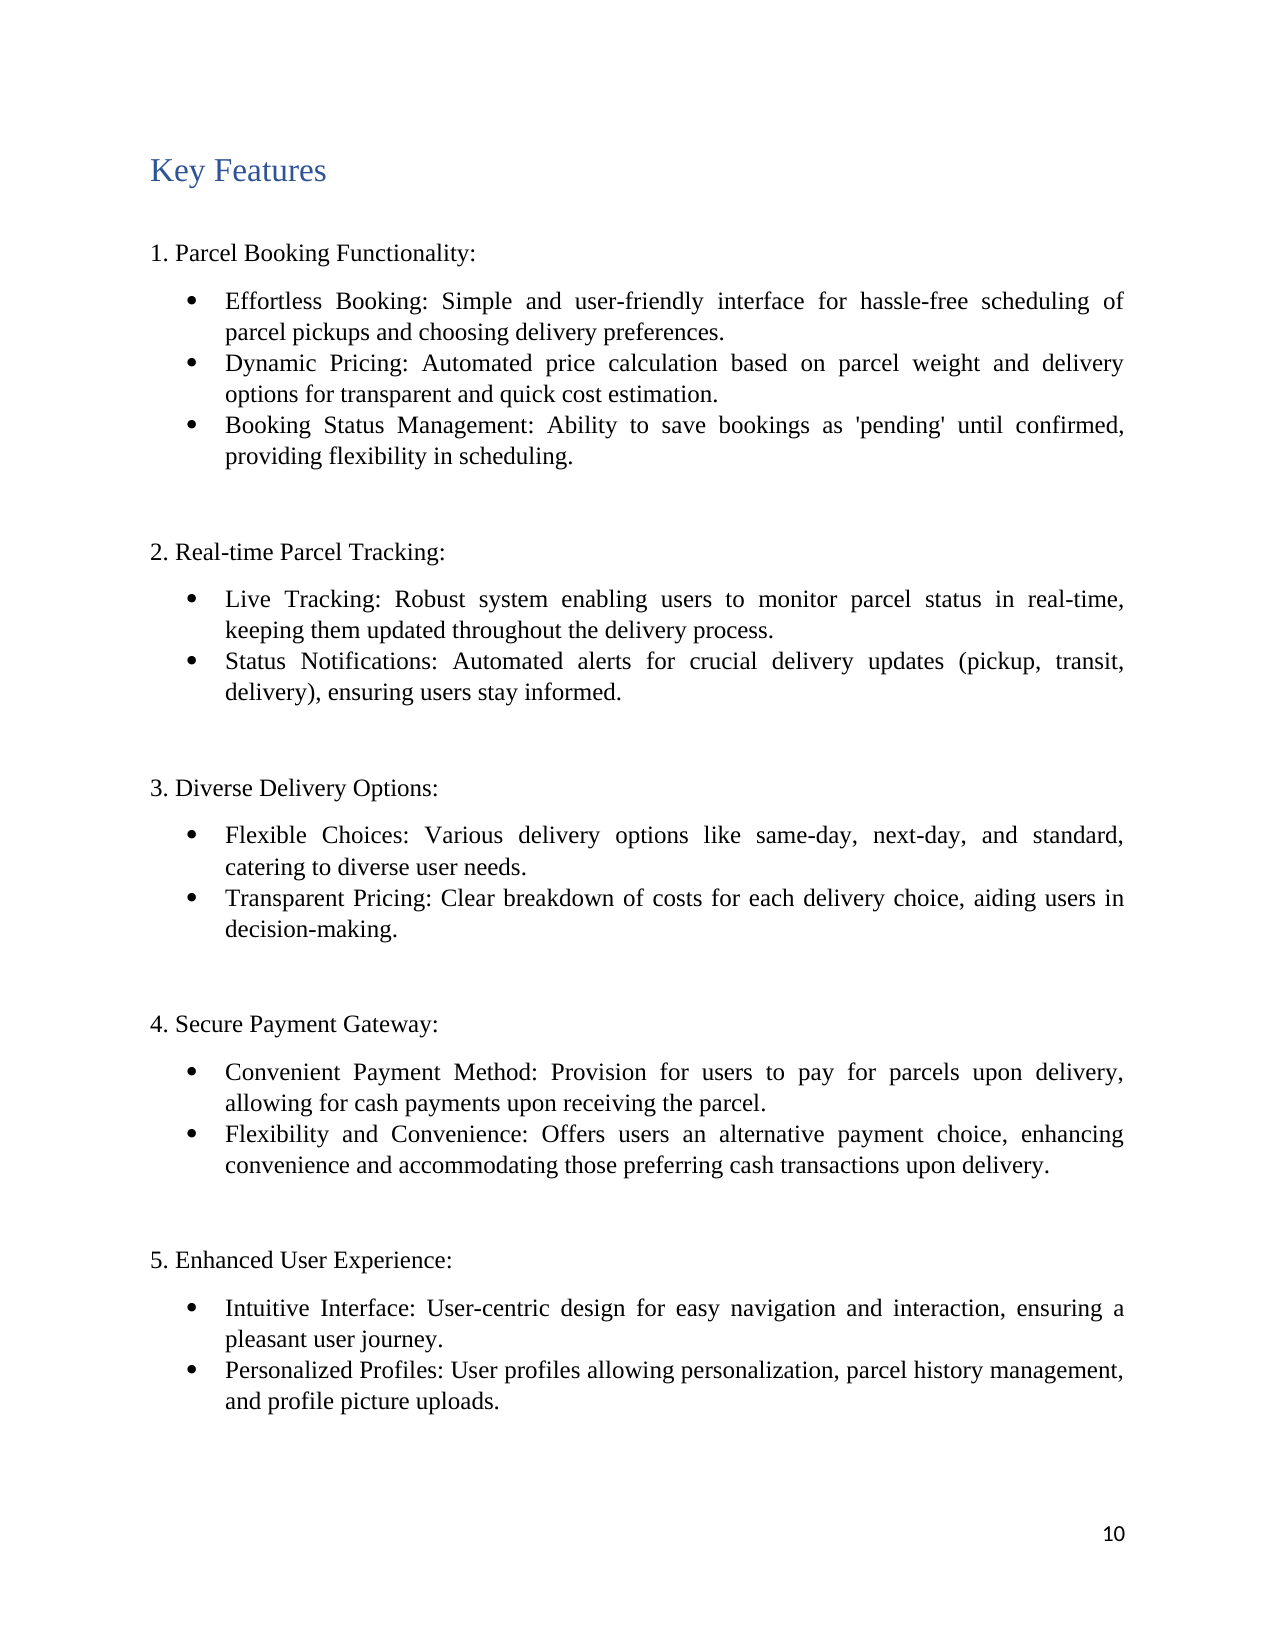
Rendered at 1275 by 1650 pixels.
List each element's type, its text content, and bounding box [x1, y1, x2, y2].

text 3. Diverse Delivery Options: [150, 773, 1125, 802]
list Dynamic Pricing: Automated price calculation based on parcel weight and delivery options for transparent and quick cost estimation. [187, 348, 1125, 408]
text 1. Parcel Booking Functionality: [150, 238, 1125, 267]
subtitle Key Features [150, 150, 1125, 188]
text 4. Secure Payment Gateway: [150, 1009, 1125, 1038]
list Personalized Profiles: User profiles allowing personalization, parcel history management, and profile picture uploads. [187, 1355, 1125, 1415]
list Status Notifications: Automated alerts for crucial delivery updates (pickup, transit, delivery), ensuring users stay informed. [187, 646, 1125, 706]
list Effortless Booking: Simple and user-friendly interface for hassle-free scheduling of parcel pickups and choosing delivery preferences. [187, 286, 1125, 346]
text 2. Real-time Parcel Tracking: [150, 537, 1125, 565]
list Intuitive Interface: User-centric design for easy navigation and interaction, ensuring a pleasant user journey. [187, 1293, 1125, 1353]
text 5. Enhanced User Experience: [150, 1245, 1125, 1274]
list Convenient Payment Method: Provision for users to pay for parcels upon delivery, allowing for cash payments upon receiving the parcel. [187, 1057, 1125, 1117]
list Flexibility and Convenience: Offers users an alternative payment choice, enhancing convenience and accommodating those preferring cash transactions upon delivery. [187, 1119, 1125, 1179]
list Live Tracking: Robust system enabling users to monitor parcel status in real-time, keeping them updated throughout the delivery process. [187, 584, 1125, 644]
list Flexible Choices: Various delivery options like same-day, next-day, and standard, catering to diverse user needs. [187, 821, 1125, 880]
list Booking Status Management: Ability to save bookings as 'pending' until confirmed, providing flexibility in scheduling. [187, 410, 1125, 470]
list Transparent Pricing: Clear breakdown of costs for each delivery choice, aiding users in decision-making. [187, 883, 1125, 942]
